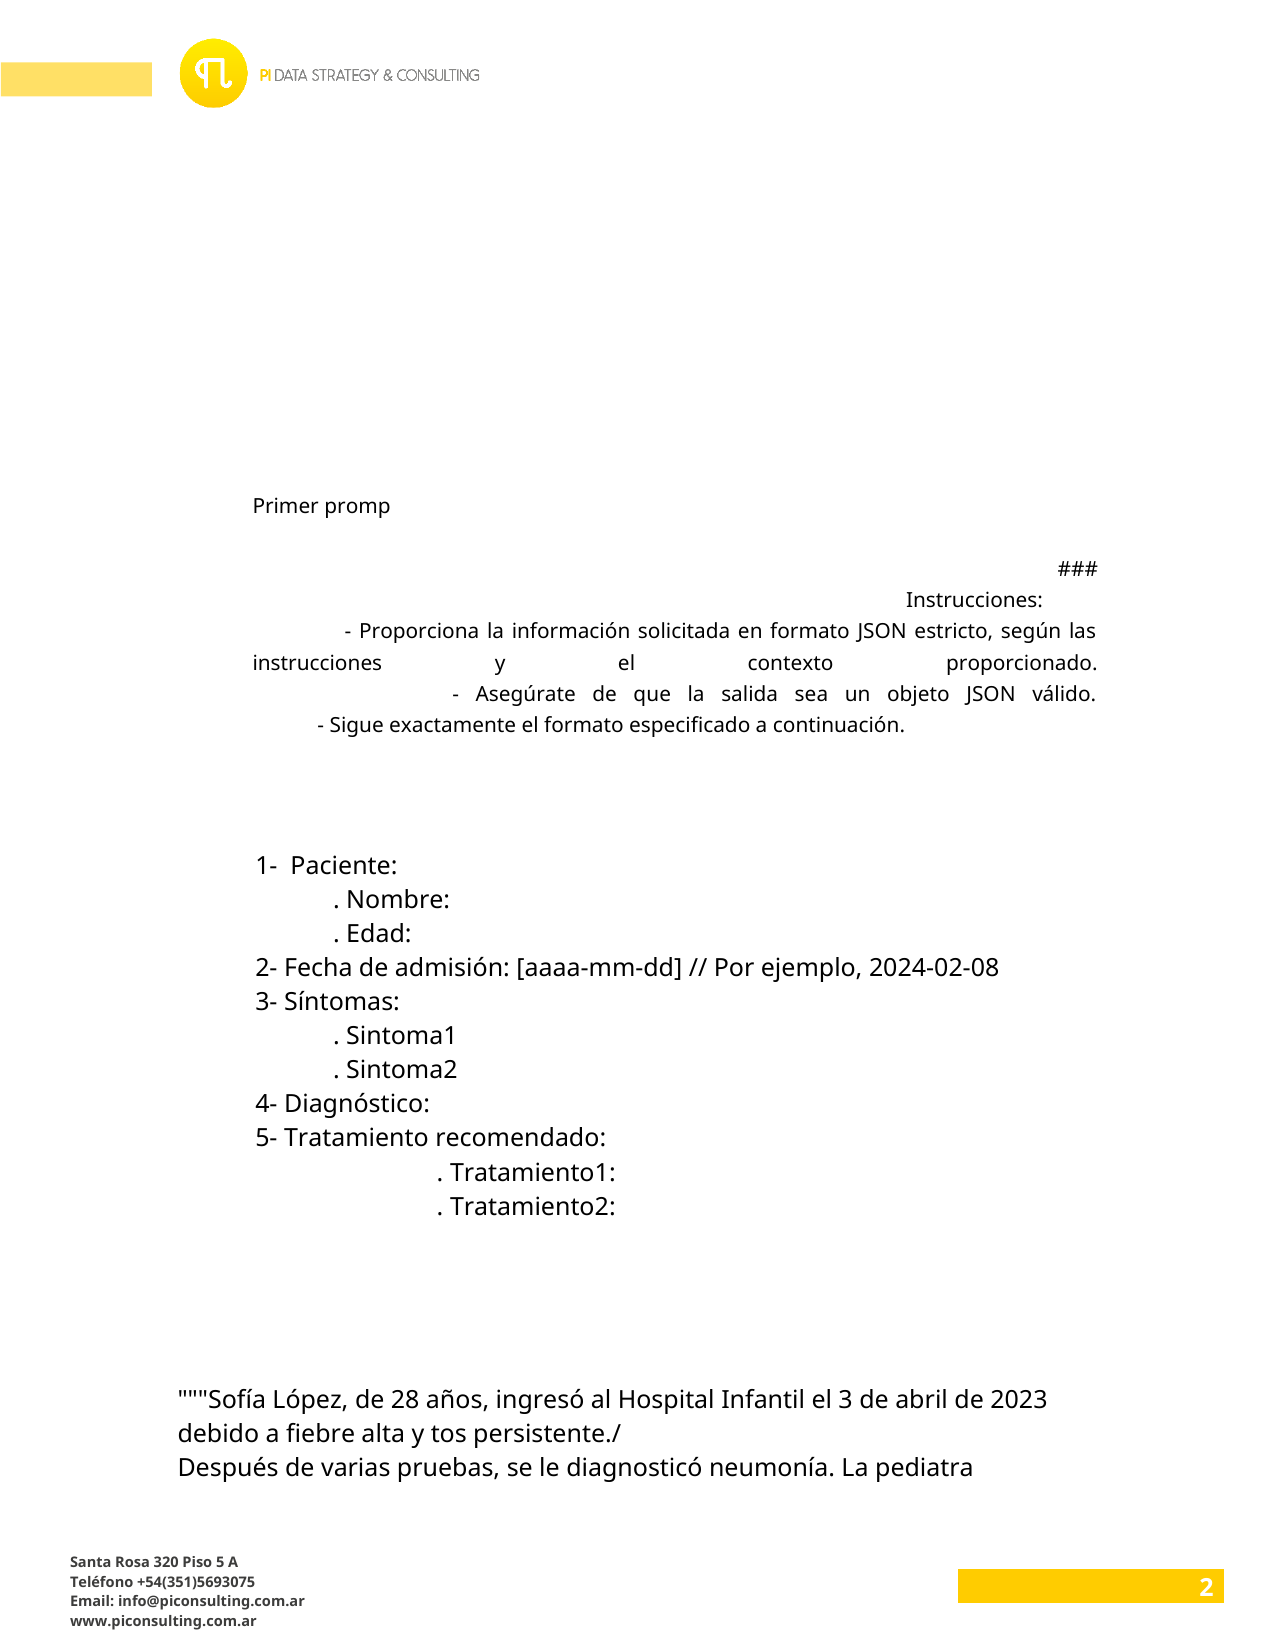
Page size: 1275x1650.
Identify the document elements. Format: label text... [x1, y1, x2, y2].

list ### Instrucciones: - Proporciona la información solicitada en formato JSON estricto, según las instrucciones y el contexto proporcionado. - Asegúrate de que la salida sea un objeto JSON válido. - Sigue exactamente el formato especificado a continuación. [252, 554, 1098, 738]
list Primer promp [252, 491, 1098, 520]
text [177, 1381, 1098, 1483]
picture [177, 36, 484, 114]
text 1- Paciente: . Nombre: . Edad: 2- Fecha de admisión: [aaaa-mm-dd] // Por ejemplo, 2024-02-08 3- Síntomas: . Sintoma1 . Sintoma2 4- Diagnóstico: 5- Tratamiento recomendado: . Tratamiento1: . Tratamiento2: [177, 848, 1098, 1256]
